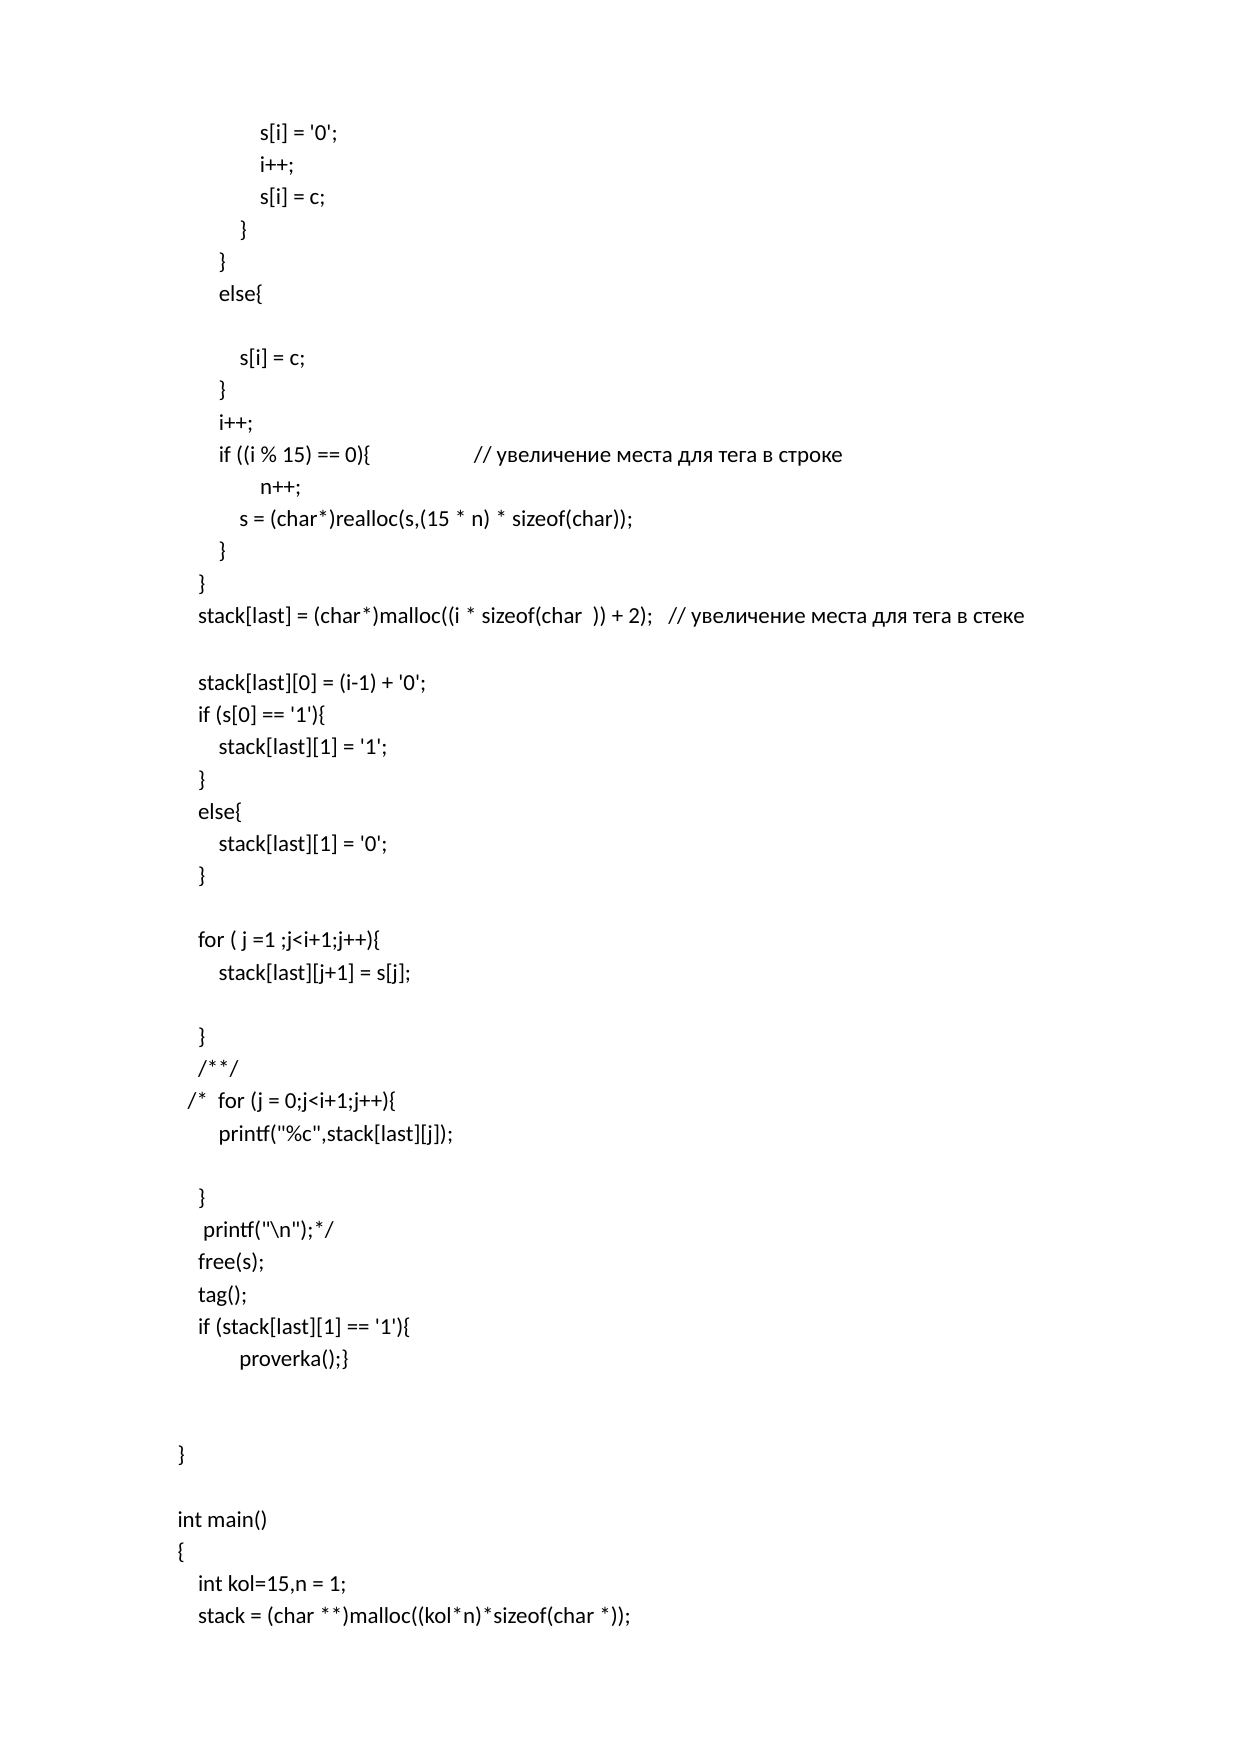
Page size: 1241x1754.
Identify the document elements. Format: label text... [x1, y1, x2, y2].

text stack[last][0] = (i-1) + '0'; [177, 668, 1152, 696]
text } [177, 215, 1152, 243]
text if (s[0] == '1'){ [177, 700, 1152, 728]
text } [177, 247, 1152, 275]
text } [177, 861, 1152, 889]
text } [177, 1183, 1152, 1211]
text /* for (j = 0;j<i+1;j++){ [177, 1087, 1152, 1114]
text s[i] = '0'; [177, 118, 1152, 146]
text stack[last] = (char*)malloc((i * sizeof(char )) + 2); // увеличение места для тега в стеке [177, 601, 1152, 629]
text proverka();} [177, 1344, 1152, 1372]
text int main() [177, 1505, 1152, 1533]
text stack[last][1] = '1'; [177, 732, 1152, 761]
text stack[last][1] = '0'; [177, 829, 1152, 857]
text i++; [177, 408, 1152, 436]
text } [177, 1022, 1152, 1050]
text s = (char*)realloc(s,(15 * n) * sizeof(char)); [177, 504, 1152, 532]
text } [177, 376, 1152, 404]
text s[i] = c; [177, 343, 1152, 371]
text printf("%c",stack[last][j]); [177, 1119, 1152, 1147]
text tag(); [177, 1280, 1152, 1308]
text else{ [177, 279, 1152, 307]
text if (stack[last][1] == '1'){ [177, 1312, 1152, 1340]
text { [177, 1537, 1152, 1565]
text if ((i % 15) == 0){ // увеличение места для тега в строке [177, 440, 1152, 468]
text else{ [177, 797, 1152, 825]
text } [177, 765, 1152, 793]
text s[i] = c; [177, 182, 1152, 211]
text stack[last][j+1] = s[j]; [177, 958, 1152, 986]
text printf("\n");*/ [177, 1215, 1152, 1243]
text /**/ [177, 1054, 1152, 1082]
text } [177, 569, 1152, 597]
text i++; [177, 150, 1152, 178]
text n++; [177, 472, 1152, 500]
text } [177, 1441, 1152, 1469]
text for ( j =1 ;j<i+1;j++){ [177, 926, 1152, 954]
text int kol=15,n = 1; [177, 1569, 1152, 1597]
text } [177, 537, 1152, 564]
text stack = (char **)malloc((kol*n)*sizeof(char *)); [177, 1602, 1152, 1629]
text free(s); [177, 1247, 1152, 1276]
